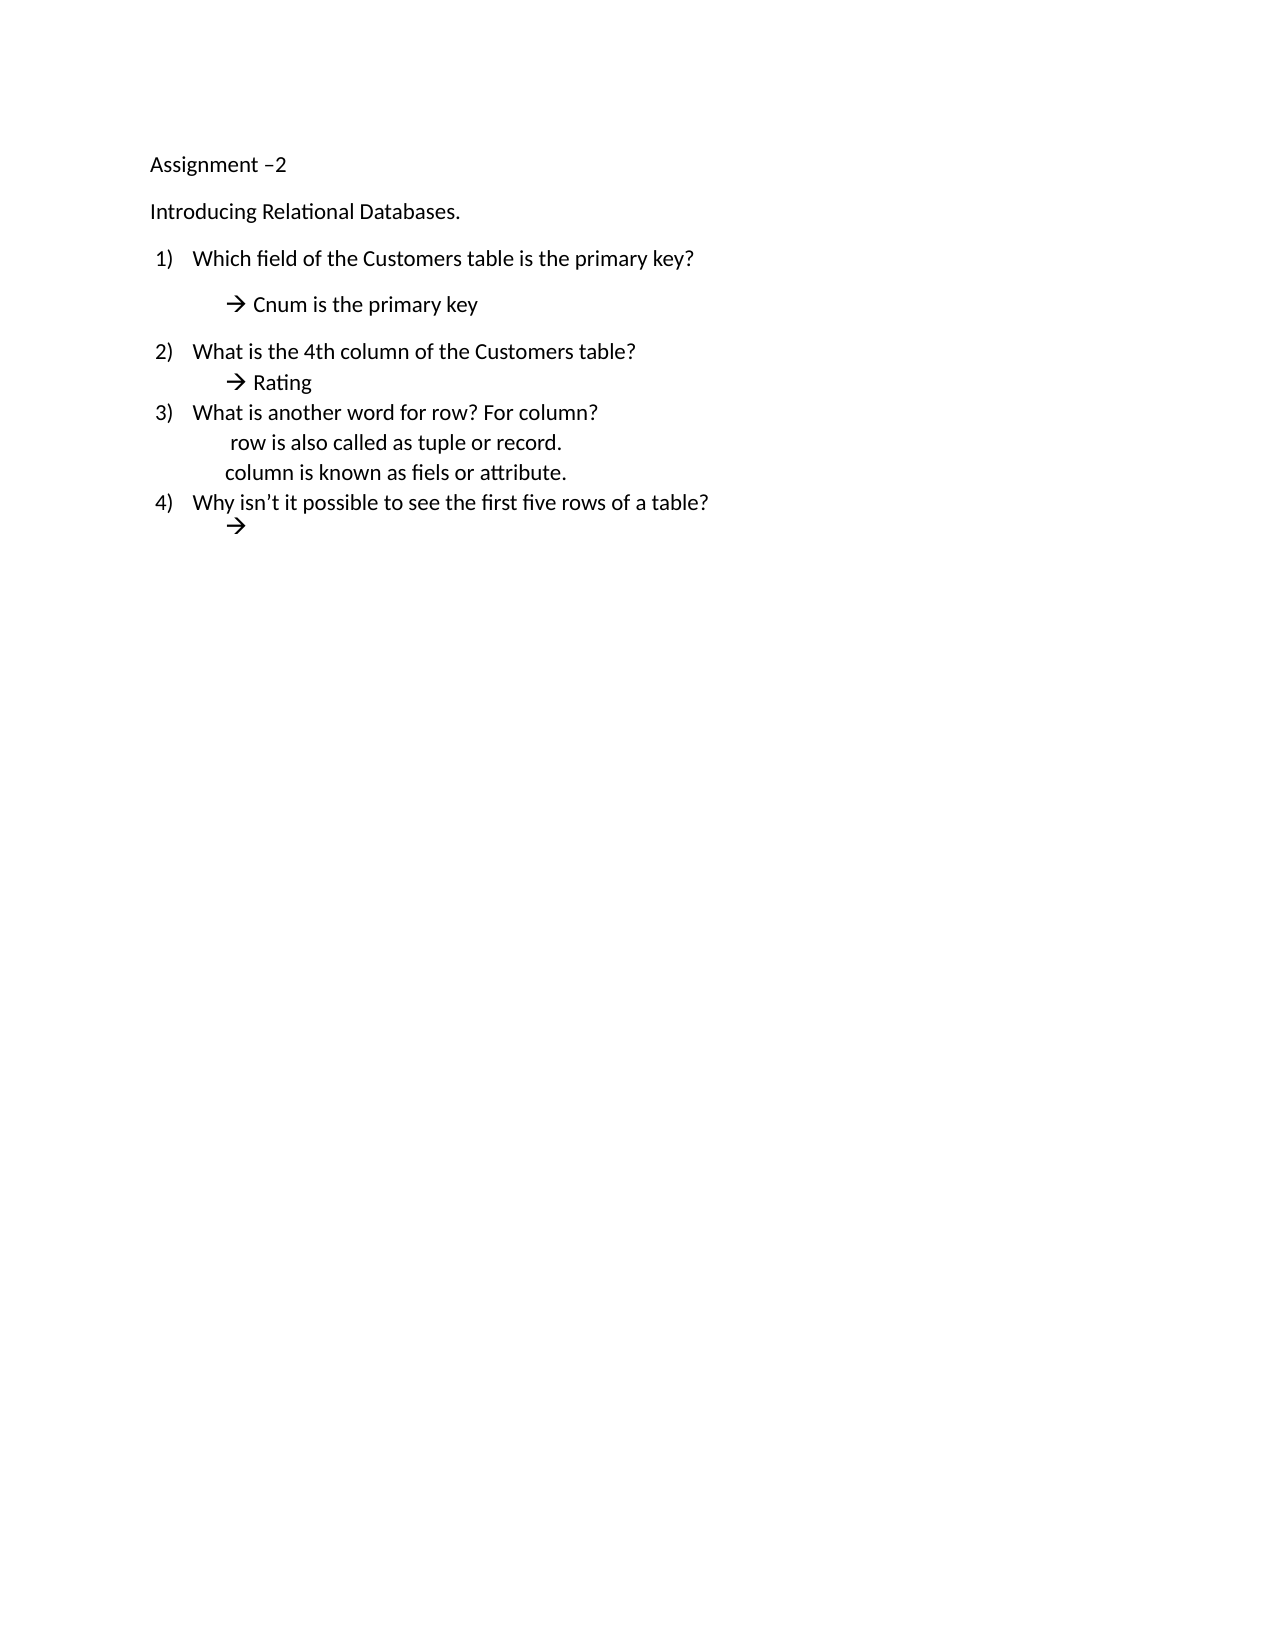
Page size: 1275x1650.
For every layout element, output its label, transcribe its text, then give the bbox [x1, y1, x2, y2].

list Why isn’t it possible to see the first five rows of a table? [155, 488, 1125, 517]
list row is also called as tuple or record. [225, 428, 1125, 456]
list column is known as fiels or attribute. [225, 458, 1125, 486]
list What is the 4th column of the Customers table? [155, 337, 1125, 366]
list Which field of the Customers table is the primary key? [155, 244, 1125, 272]
list Rating [225, 368, 1125, 396]
text Assignment –2 [150, 150, 1125, 178]
list What is another word for row? For column? [155, 398, 1125, 426]
text Introducing Relational Databases. [150, 197, 1125, 225]
text Cnum is the primary key [192, 291, 1125, 319]
